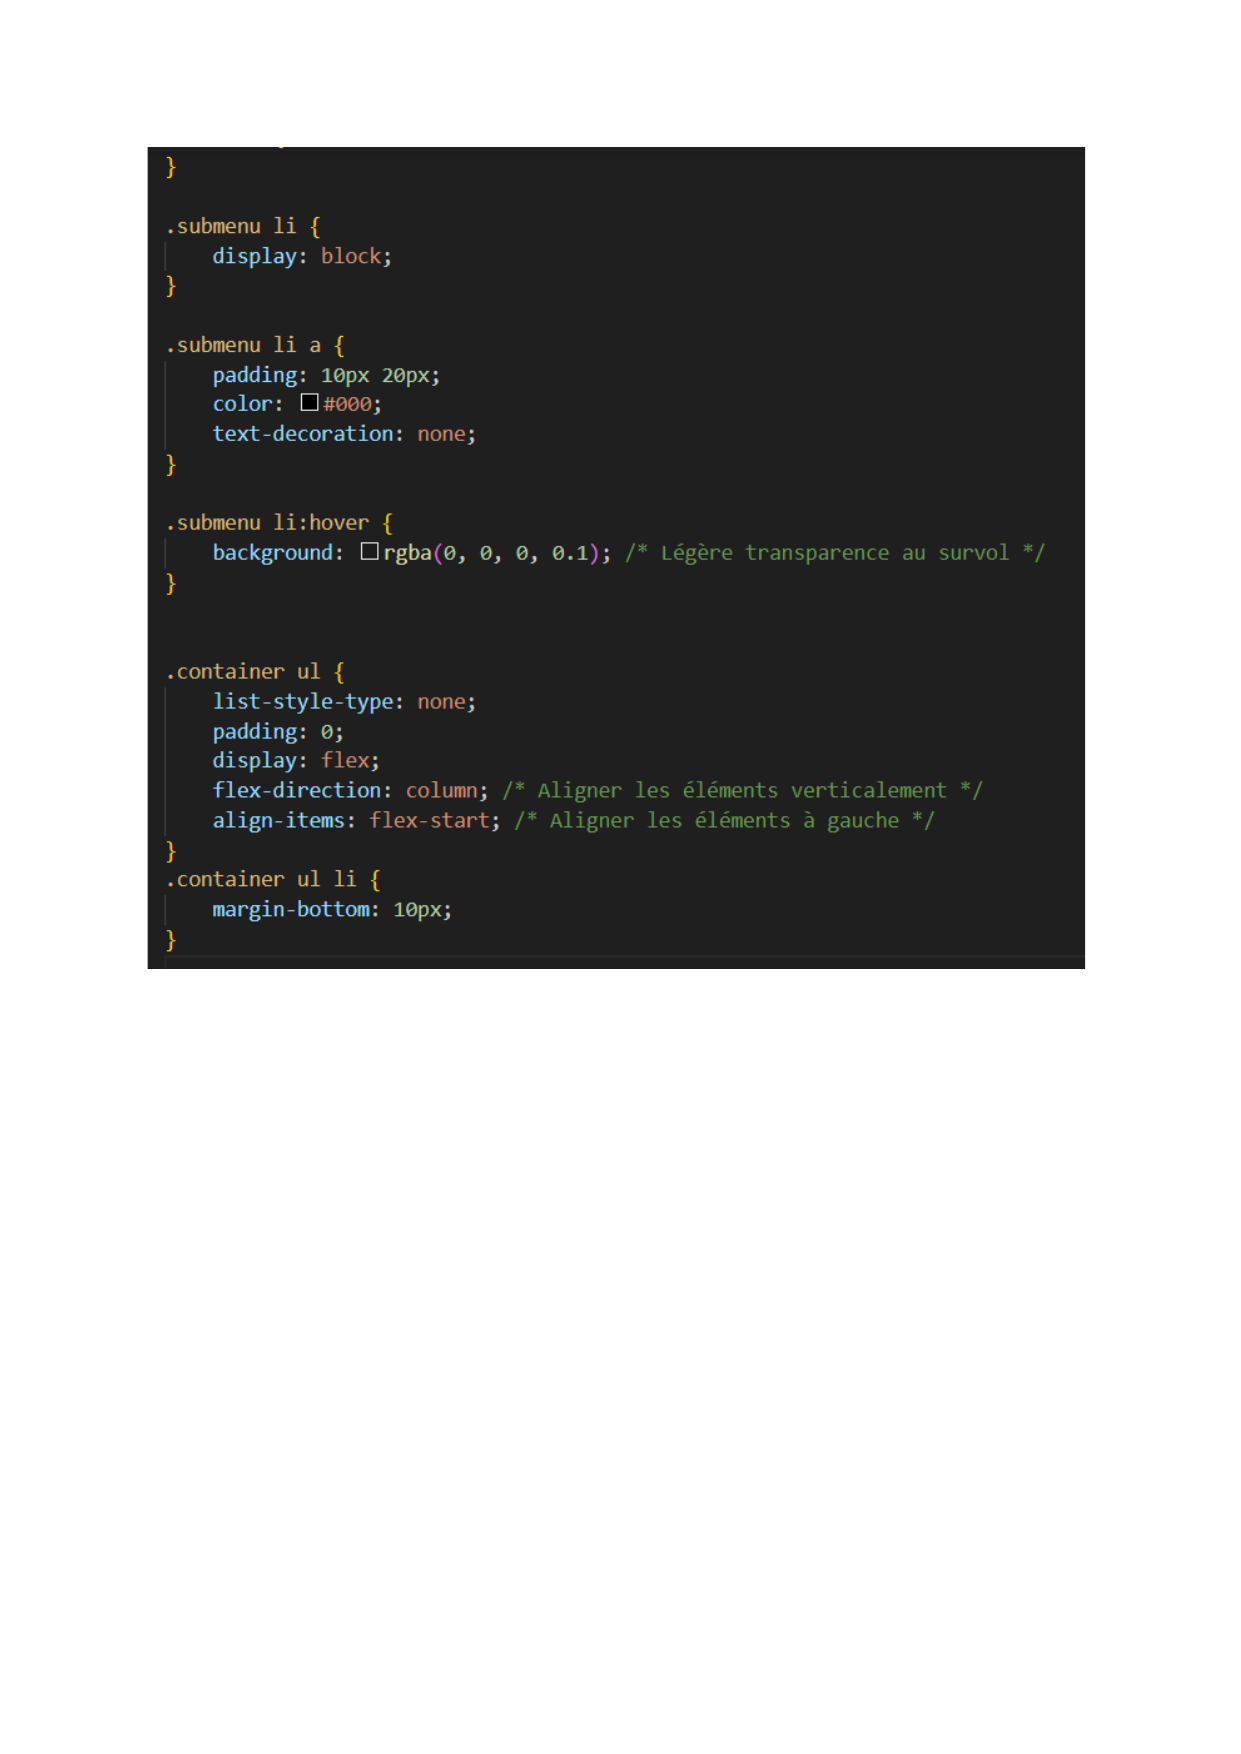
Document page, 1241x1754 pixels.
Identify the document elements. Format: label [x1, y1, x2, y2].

picture [147, 147, 1086, 969]
